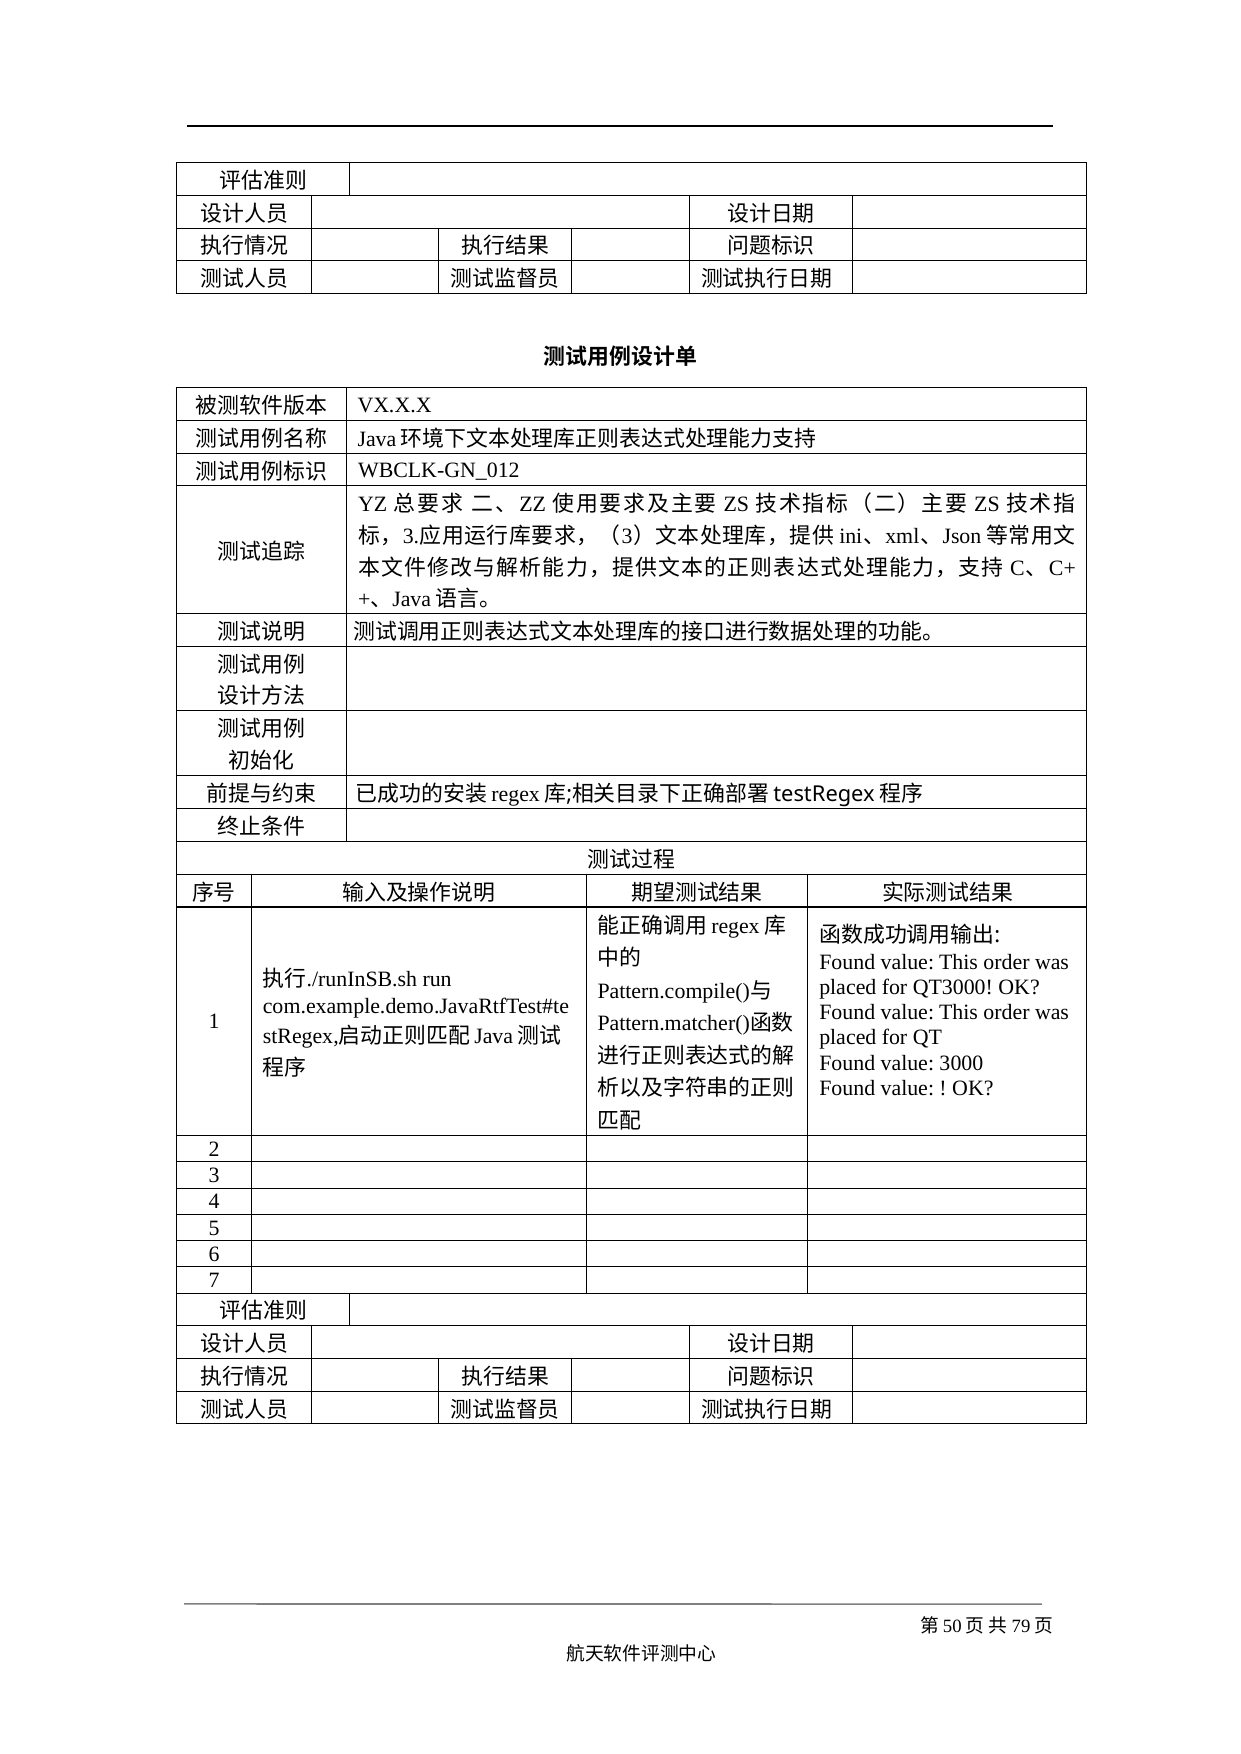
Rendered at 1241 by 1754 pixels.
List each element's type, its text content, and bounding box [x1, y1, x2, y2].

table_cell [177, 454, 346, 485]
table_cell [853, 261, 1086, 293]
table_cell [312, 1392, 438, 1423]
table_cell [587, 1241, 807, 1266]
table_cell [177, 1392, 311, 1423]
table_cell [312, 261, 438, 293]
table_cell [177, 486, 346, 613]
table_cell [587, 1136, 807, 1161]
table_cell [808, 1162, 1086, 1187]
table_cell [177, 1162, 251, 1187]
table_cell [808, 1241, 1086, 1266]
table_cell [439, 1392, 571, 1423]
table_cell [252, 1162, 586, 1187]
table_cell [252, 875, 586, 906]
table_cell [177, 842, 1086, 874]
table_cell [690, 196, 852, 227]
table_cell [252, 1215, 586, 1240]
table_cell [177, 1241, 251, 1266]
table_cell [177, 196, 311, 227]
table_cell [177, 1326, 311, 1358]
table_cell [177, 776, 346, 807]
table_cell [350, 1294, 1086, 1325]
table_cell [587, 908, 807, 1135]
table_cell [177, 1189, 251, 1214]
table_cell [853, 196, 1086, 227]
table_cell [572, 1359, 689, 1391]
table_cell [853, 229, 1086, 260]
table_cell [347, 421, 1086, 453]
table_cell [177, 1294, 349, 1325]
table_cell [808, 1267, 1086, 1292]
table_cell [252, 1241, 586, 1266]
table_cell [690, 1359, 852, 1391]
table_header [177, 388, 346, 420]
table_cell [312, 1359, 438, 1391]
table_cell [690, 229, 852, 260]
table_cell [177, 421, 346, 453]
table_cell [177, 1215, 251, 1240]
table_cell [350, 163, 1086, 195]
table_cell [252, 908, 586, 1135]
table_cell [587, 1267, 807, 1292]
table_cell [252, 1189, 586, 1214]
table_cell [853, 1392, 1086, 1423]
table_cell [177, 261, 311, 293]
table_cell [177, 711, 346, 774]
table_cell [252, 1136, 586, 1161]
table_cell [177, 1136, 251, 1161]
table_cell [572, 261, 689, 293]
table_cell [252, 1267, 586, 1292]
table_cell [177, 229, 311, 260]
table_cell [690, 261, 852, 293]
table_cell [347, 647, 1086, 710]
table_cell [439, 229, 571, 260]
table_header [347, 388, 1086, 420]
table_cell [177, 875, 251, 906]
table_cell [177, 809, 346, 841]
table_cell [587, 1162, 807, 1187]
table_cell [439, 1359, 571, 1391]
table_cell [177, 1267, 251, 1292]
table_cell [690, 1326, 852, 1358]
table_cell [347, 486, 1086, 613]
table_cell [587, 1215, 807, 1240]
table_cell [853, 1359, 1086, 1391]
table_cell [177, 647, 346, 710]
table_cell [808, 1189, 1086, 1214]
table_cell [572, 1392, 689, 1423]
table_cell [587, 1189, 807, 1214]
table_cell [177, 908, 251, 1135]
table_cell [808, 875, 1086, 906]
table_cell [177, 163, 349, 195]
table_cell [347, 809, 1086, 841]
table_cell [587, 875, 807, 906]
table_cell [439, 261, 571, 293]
text 测试用例设计单 [187, 339, 1053, 371]
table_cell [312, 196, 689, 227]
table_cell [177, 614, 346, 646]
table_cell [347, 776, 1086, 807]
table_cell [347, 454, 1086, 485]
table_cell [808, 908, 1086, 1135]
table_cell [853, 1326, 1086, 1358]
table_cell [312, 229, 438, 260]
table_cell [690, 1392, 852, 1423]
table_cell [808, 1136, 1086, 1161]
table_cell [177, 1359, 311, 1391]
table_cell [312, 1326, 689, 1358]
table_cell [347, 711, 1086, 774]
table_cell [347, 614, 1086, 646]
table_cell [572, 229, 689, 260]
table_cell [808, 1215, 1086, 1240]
